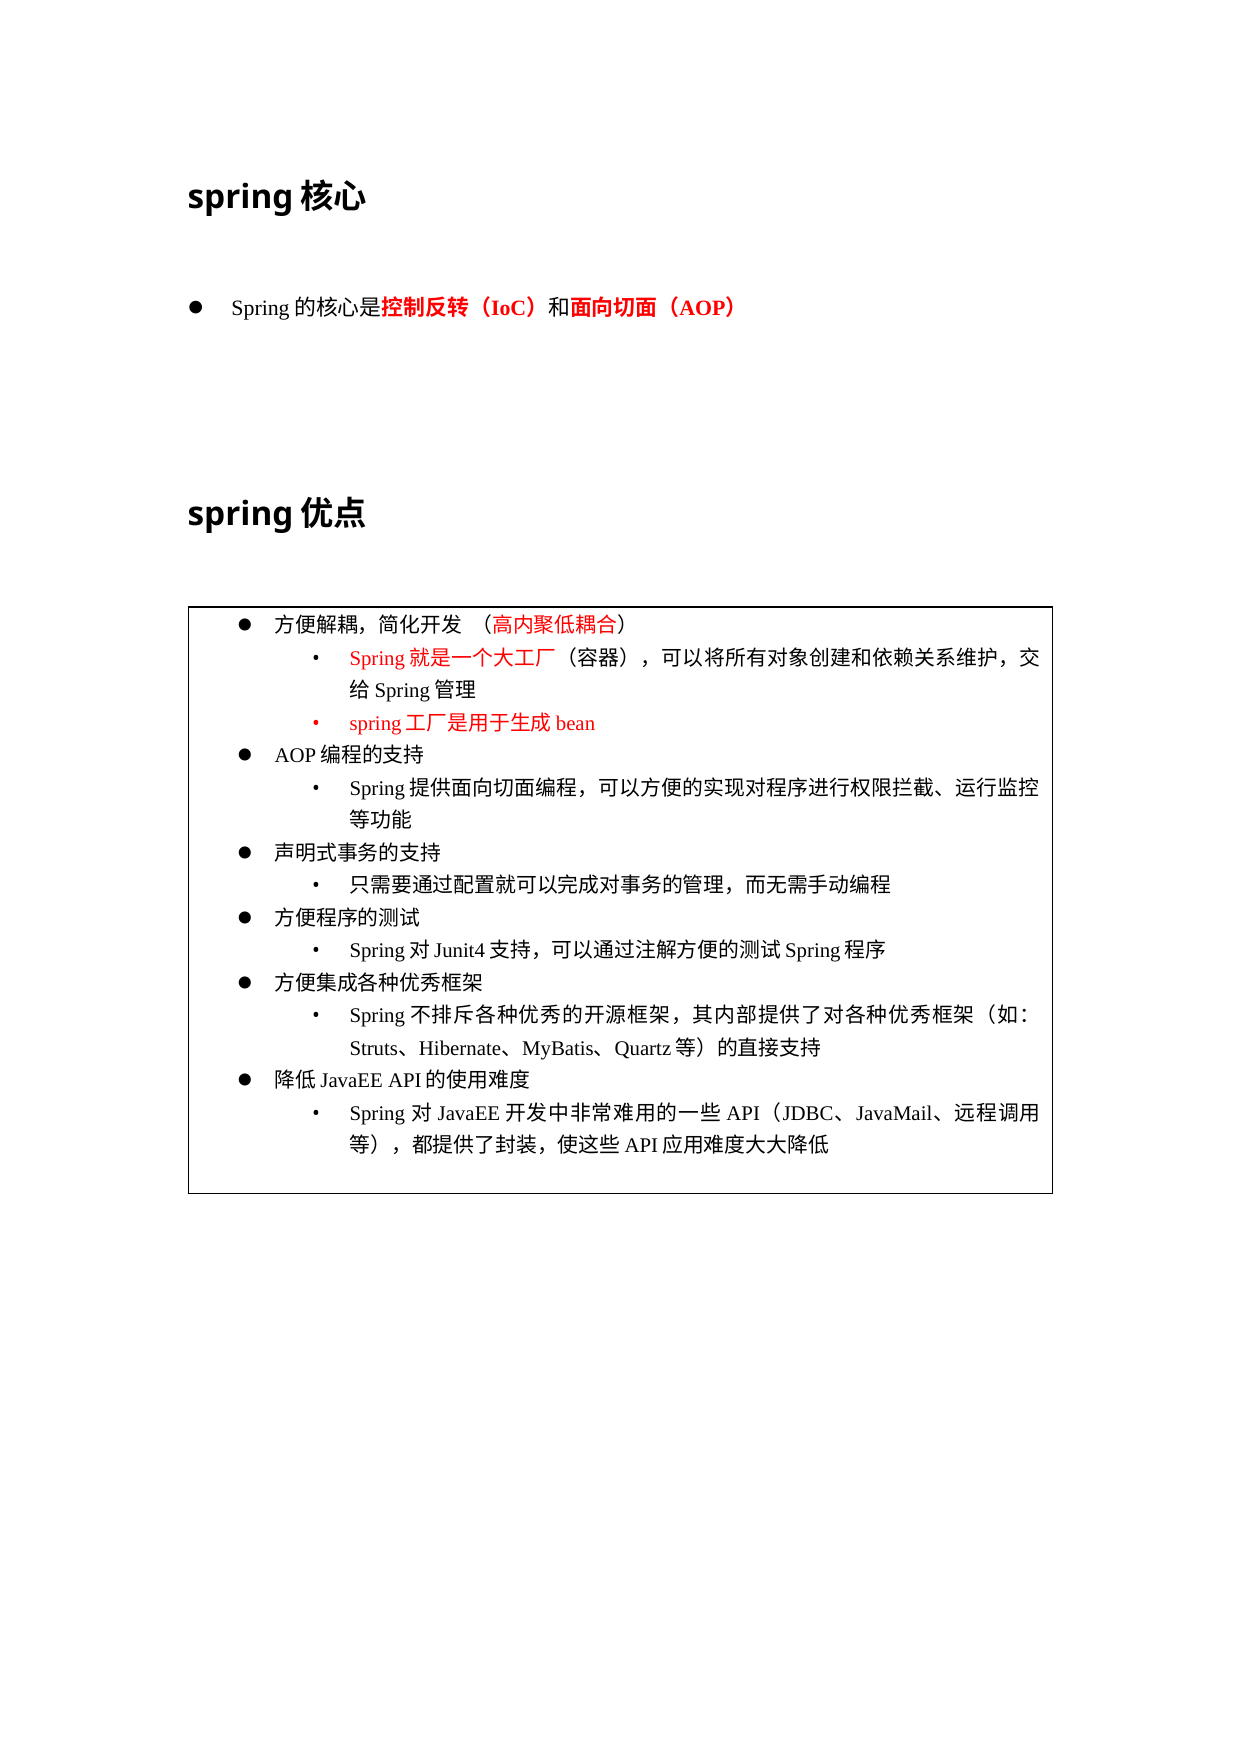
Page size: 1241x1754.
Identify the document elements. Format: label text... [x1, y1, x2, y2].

subtitle spring核心 [187, 162, 1053, 227]
list Spring的核心是控制反转（IoC）和面向切面（AOP） [187, 289, 1053, 322]
table_header 方便解耦，简化开发 （高内聚低耦合） Spring就是一个大工厂（容器），可以将所有对象创建和依赖关系维护，交给Spring管理 spring工厂是用于生成bean AOP编程的支持 Spring提供面向切面编程，可以方便的实现对程序进行权限拦截、运行监控等功能 声明式事务的支持 只需要通过配置就可以完成对事务的管理，而无需手动编程 方便程序的测试 Spring对Junit4支持，可以通过注解方便的测试Spring程序 方便集成各种优秀框架 Spring不排斥各种优秀的开源框架，其内部提供了对各种优秀框架（如：Struts、Hibernate、MyBatis、Quartz等）的直接支持 降低JavaEE API的使用难度 Spring 对JavaEE开发中非常难用的一些API（JDBC、JavaMail、远程调用等），都提供了封装，使这些API应用难度大大降低 [189, 608, 1052, 1192]
subtitle spring优点 [187, 479, 1053, 544]
